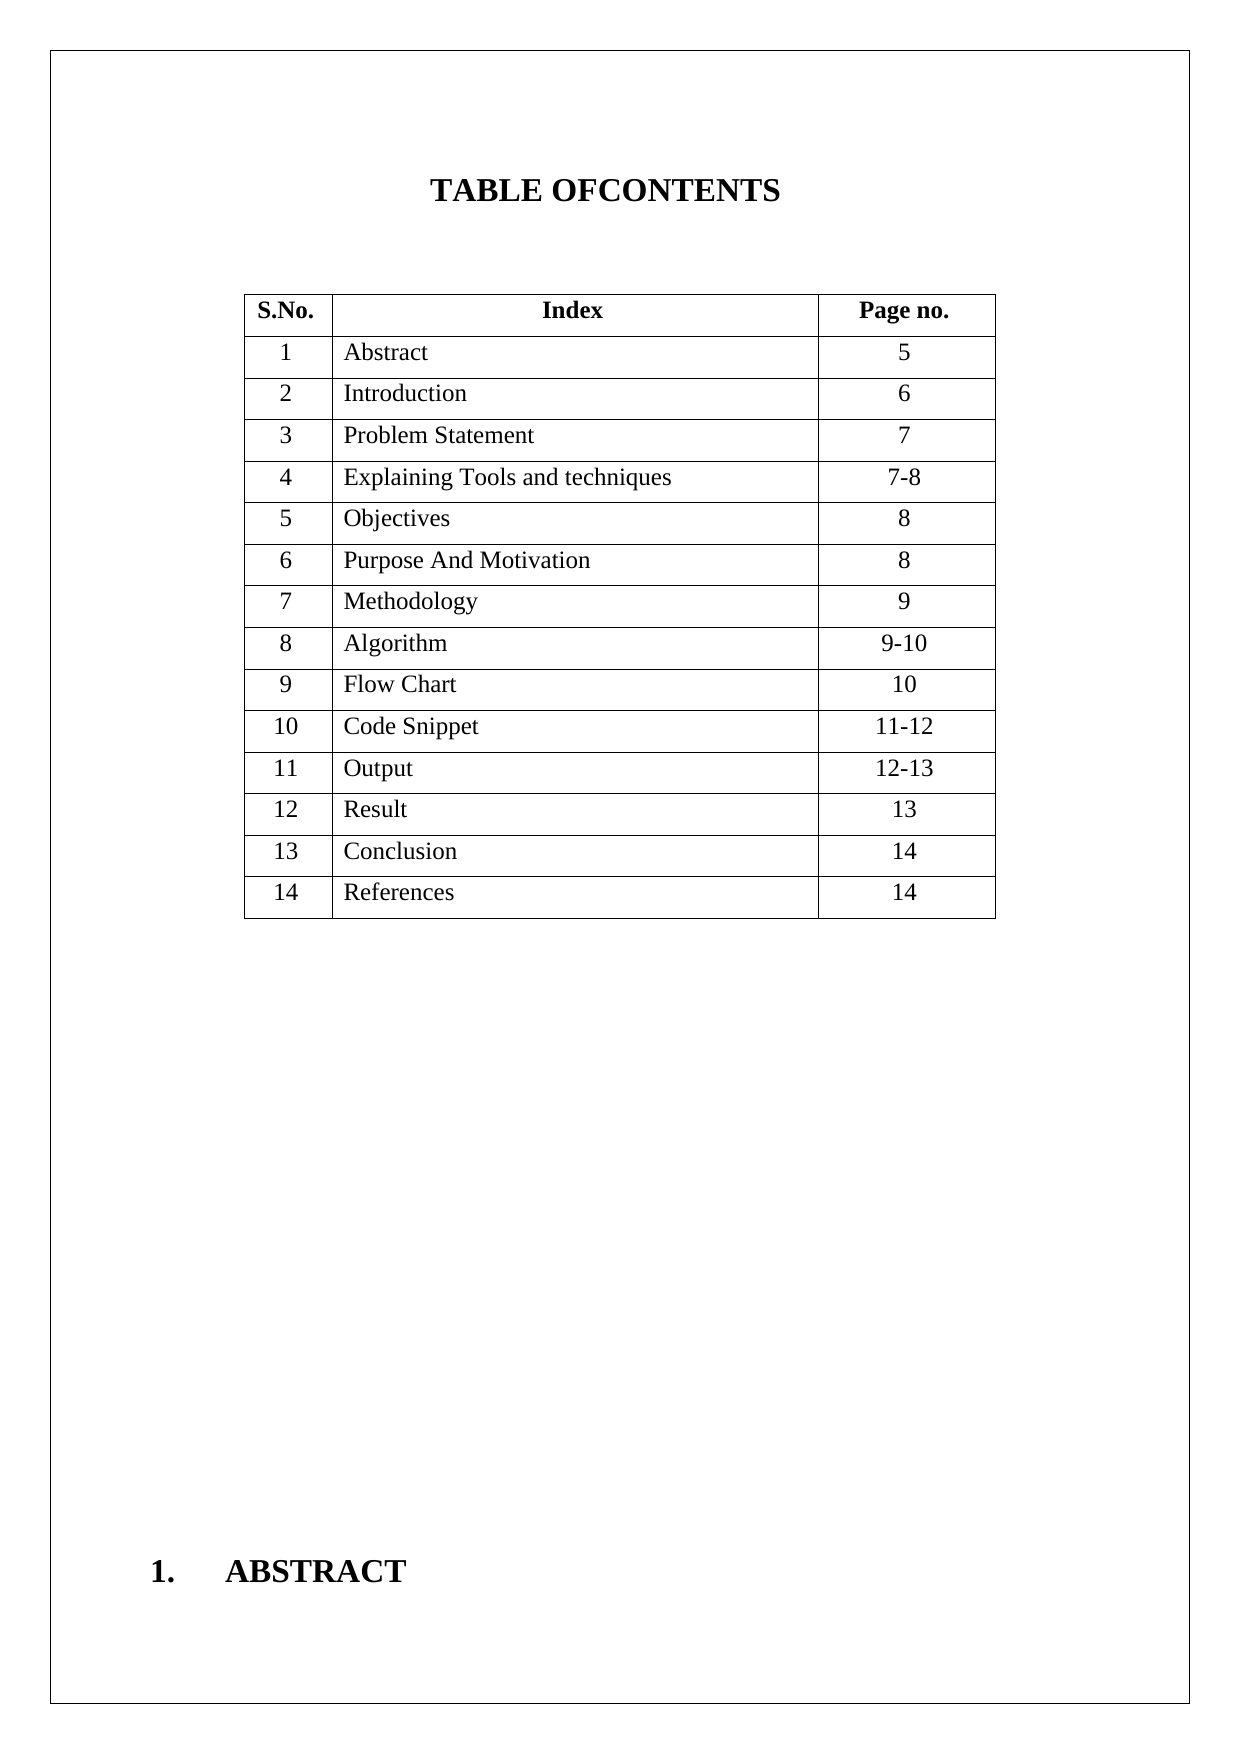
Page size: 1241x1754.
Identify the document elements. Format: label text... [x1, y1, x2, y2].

table_cell 10 [245, 711, 332, 752]
table_cell 7 [819, 420, 995, 461]
table_cell 6 [819, 379, 995, 419]
table_cell 8 [245, 628, 332, 668]
table_cell 10 [819, 670, 995, 710]
table_cell Purpose And Motivation [333, 545, 818, 585]
table_cell 3 [245, 420, 332, 461]
text TABLE OFCONTENTS [150, 179, 1061, 207]
table_cell 7-8 [819, 462, 995, 502]
list ABSTRACT [150, 1551, 1090, 1590]
table_header S.No. [245, 295, 332, 336]
table_cell 11 [245, 753, 332, 793]
table_header Index [333, 295, 818, 336]
table_cell Conclusion [333, 836, 818, 876]
table_cell 9-10 [819, 628, 995, 668]
table_cell 6 [245, 545, 332, 585]
table_cell Problem Statement [333, 420, 818, 461]
table_cell 5 [819, 337, 995, 377]
table_cell Output [333, 753, 818, 793]
table_cell 1 [245, 337, 332, 377]
table_cell 4 [245, 462, 332, 502]
table_cell Result [333, 794, 818, 835]
table_cell 14 [819, 836, 995, 876]
table_cell 9 [245, 670, 332, 710]
table_cell 8 [819, 503, 995, 544]
table_cell 2 [245, 379, 332, 419]
table_cell 14 [819, 877, 995, 918]
table_cell Abstract [333, 337, 818, 377]
table_cell 13 [245, 836, 332, 876]
table_cell Introduction [333, 379, 818, 419]
table_cell 13 [819, 794, 995, 835]
table_cell Algorithm [333, 628, 818, 668]
table_cell 11-12 [819, 711, 995, 752]
table_cell 12 [245, 794, 332, 835]
table_cell 7 [245, 586, 332, 627]
table_cell Flow Chart [333, 670, 818, 710]
table_cell 9 [819, 586, 995, 627]
table_cell Methodology [333, 586, 818, 627]
table_cell References [333, 877, 818, 918]
table_header Page no. [819, 295, 995, 336]
table_cell 8 [819, 545, 995, 585]
table_cell 14 [245, 877, 332, 918]
table_cell Code Snippet [333, 711, 818, 752]
table_cell Explaining Tools and techniques [333, 462, 818, 502]
table_cell 12-13 [819, 753, 995, 793]
table_cell Objectives [333, 503, 818, 544]
table_cell 5 [245, 503, 332, 544]
